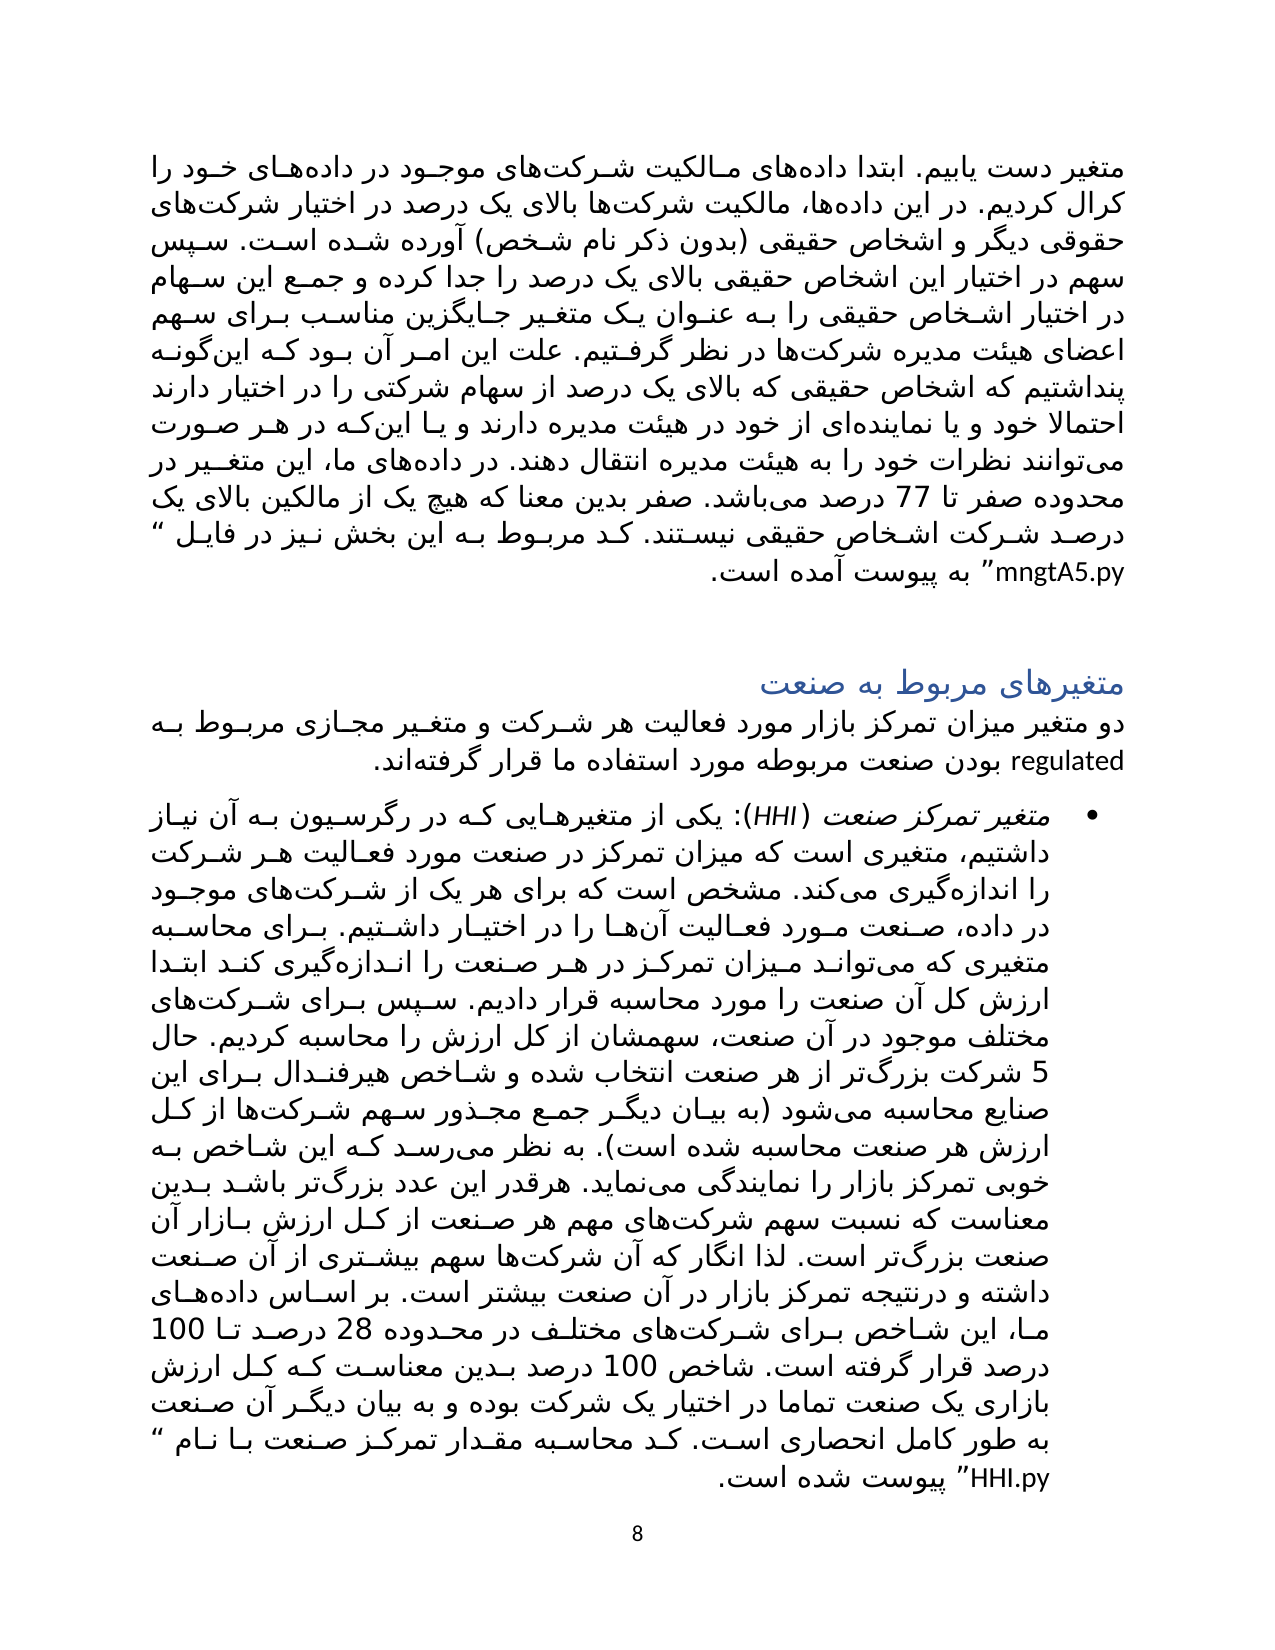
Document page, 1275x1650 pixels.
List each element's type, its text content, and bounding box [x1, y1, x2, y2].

list متغیر تمرکز صنعت (HHI): یکی از متغیرهایی که در رگرسیون به آن نیاز داشتیم، متغیری است که میزان تمرکز در صنعت مورد فعالیت هر شرکت را اندازه‌گیری می‌کند. مشخص است که برای هر یک از شرکت‌های موجود در داده، صنعت مورد فعالیت آن‌ها را در اختیار داشتیم. برای محاسبه متغیری که می‌تواند میزان تمرکز در هر صنعت را اندازه‌گیری کند ابتدا ارزش کل آن صنعت را مورد محاسبه قرار دادیم. سپس برای شرکت‌های مختلف موجود در آن صنعت، سهمشان از کل ارزش را محاسبه کردیم. حال 5 شرکت بزر‌گ‌تر از هر صنعت انتخاب شده و شاخص هیرفندال برای این صنایع محاسبه می‌شود (به بیان دیگر جمع مجذور سهم شرکت‌ها از کل ارزش هر صنعت محاسبه شده است). به نظر می‌رسد که این شاخص به خوبی تمرکز بازار را نمایندگی می‌نماید. هرقدر این عدد بزرگ‌تر باشد بدین معناست که نسبت سهم شرکت‌های مهم هر صنعت از کل ارزش بازار آن صنعت بزرگ‌تر است. لذا انگار که آن شرکت‌ها سهم بیشتری از آن صنعت داشته و درنتیجه تمرکز بازار در آن صنعت بیشتر است. بر اساس داده‌های ما، این شاخص برای شرکت‌های مختلف در محدوده 28 درصد تا 100 درصد قرار گرفته است. شاخص 100 درصد بدین معناست که کل ارزش بازاری یک صنعت تماما در اختیار یک شرکت بوده و به بیان دیگر آن صنعت به طور کامل انحصاری است. کد محاسبه مقدار تمرکز صنعت با نام “HHI.py” پیوست شده است. [150, 797, 1087, 1495]
text دو متغیر میزان تمرکز بازار مورد فعالیت هر شرکت و متغیر مجازی مربوط به regulated بودن صنعت مربوطه مورد استفاده ما قرار گرفته‌اند. [150, 706, 1125, 778]
subtitle متغیرهای مربوط به صنعت [150, 664, 1125, 702]
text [150, 150, 1125, 589]
